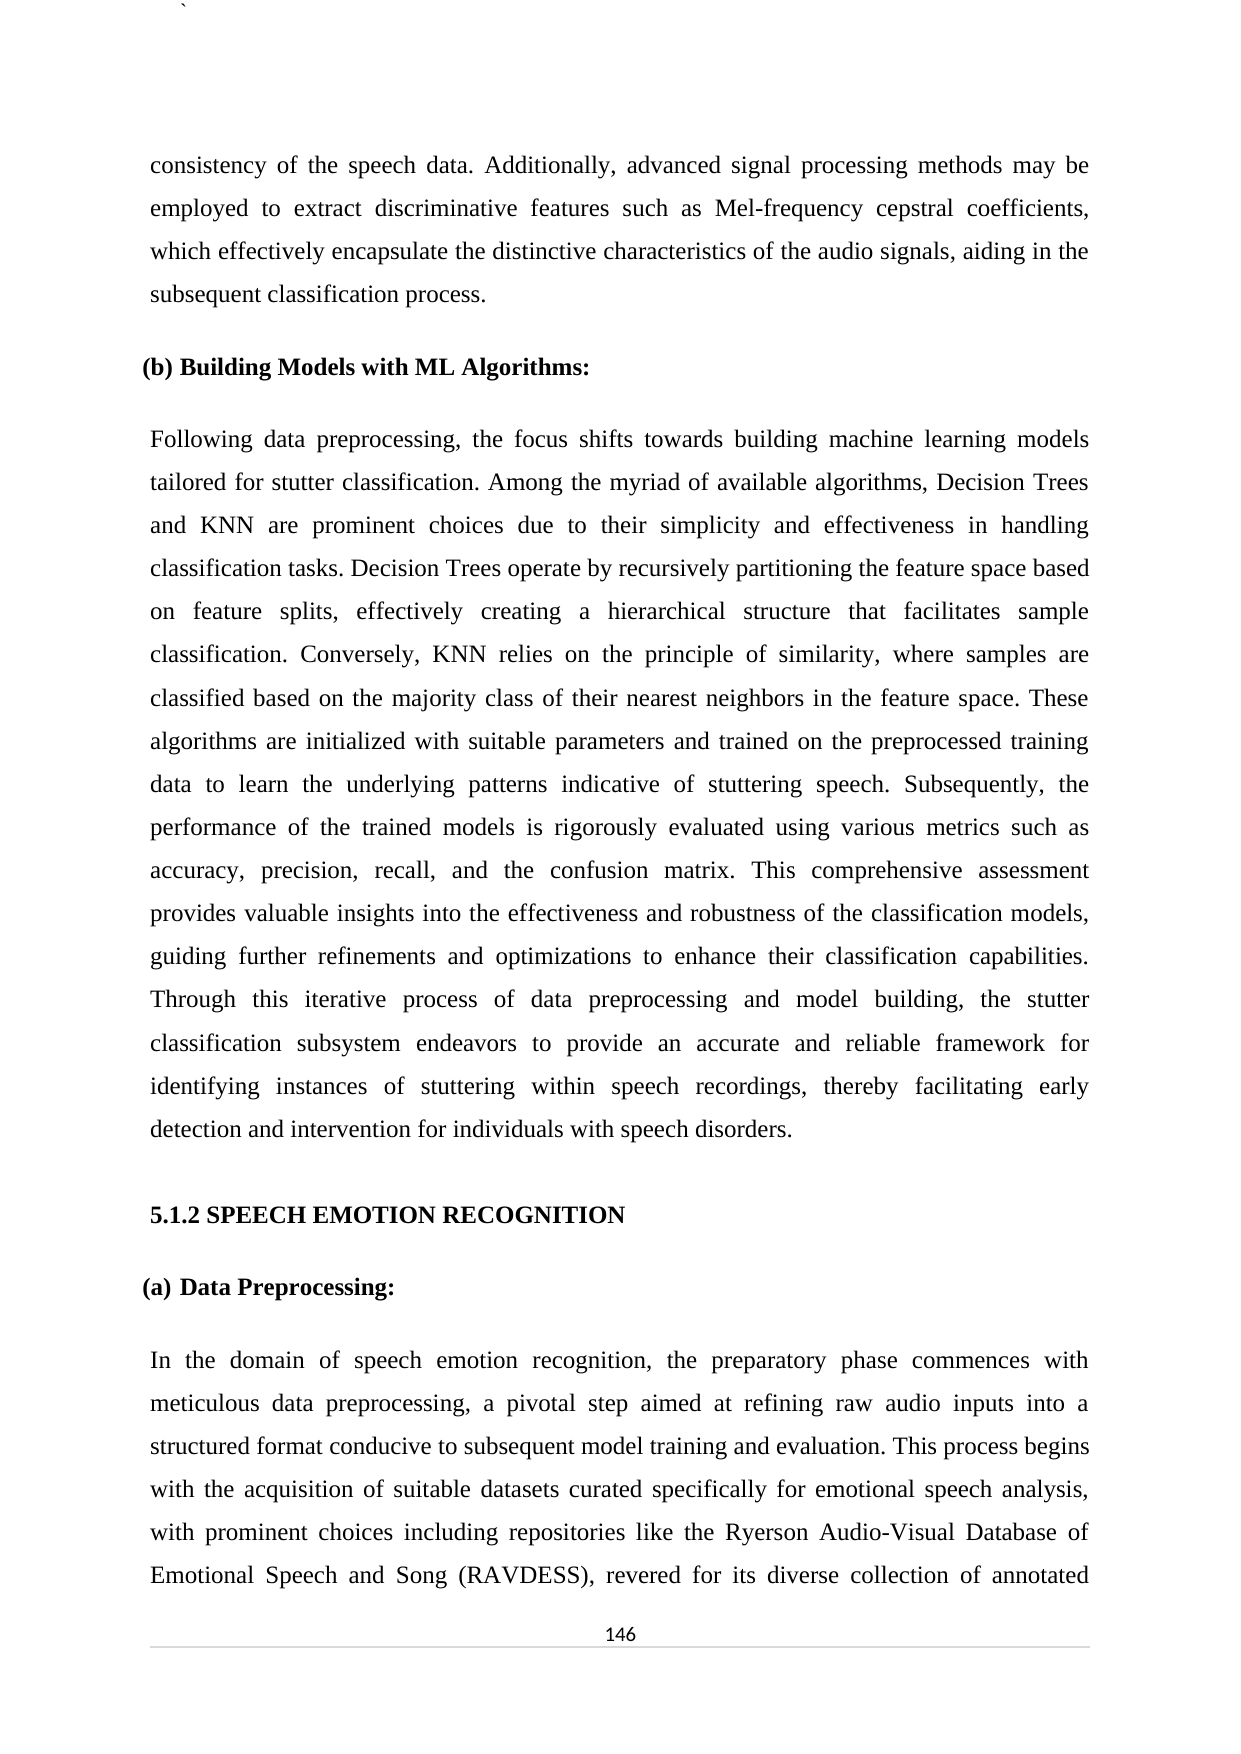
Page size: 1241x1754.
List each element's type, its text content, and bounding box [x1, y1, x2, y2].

list Data Preprocessing: [142, 1272, 1090, 1301]
text 5.1.2 SPEECH EMOTION RECOGNITION [150, 1200, 1090, 1229]
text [150, 1345, 1090, 1589]
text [150, 150, 1090, 308]
list Building Models with ML Algorithms: [142, 352, 1090, 380]
text Following data preprocessing, the focus shifts towards building machine learning models tailored for stutter classification. Among the myriad of available algorithms, Decision Trees and KNN are prominent choices due to their simplicity and effectiveness in handling classification tasks. Decision Trees operate by recursively partitioning the feature space based on feature splits, effectively creating a hierarchical structure that facilitates sample classification. Conversely, KNN relies on the principle of similarity, where samples are classified based on the majority class of their nearest neighbors in the feature space. These algorithms are initialized with suitable parameters and trained on the preprocessed training data to learn the underlying patterns indicative of stuttering speech. Subsequently, the performance of the trained models is rigorously evaluated using various metrics such as accuracy, precision, recall, and the confusion matrix. This comprehensive assessment provides valuable insights into the effectiveness and robustness of the classification models, guiding further refinements and optimizations to enhance their classification capabilities. Through this iterative process of data preprocessing and model building, the stutter classification subsystem endeavors to provide an accurate and reliable framework for identifying instances of stuttering within speech recordings, thereby facilitating early detection and intervention for individuals with speech disorders. [150, 424, 1090, 1143]
